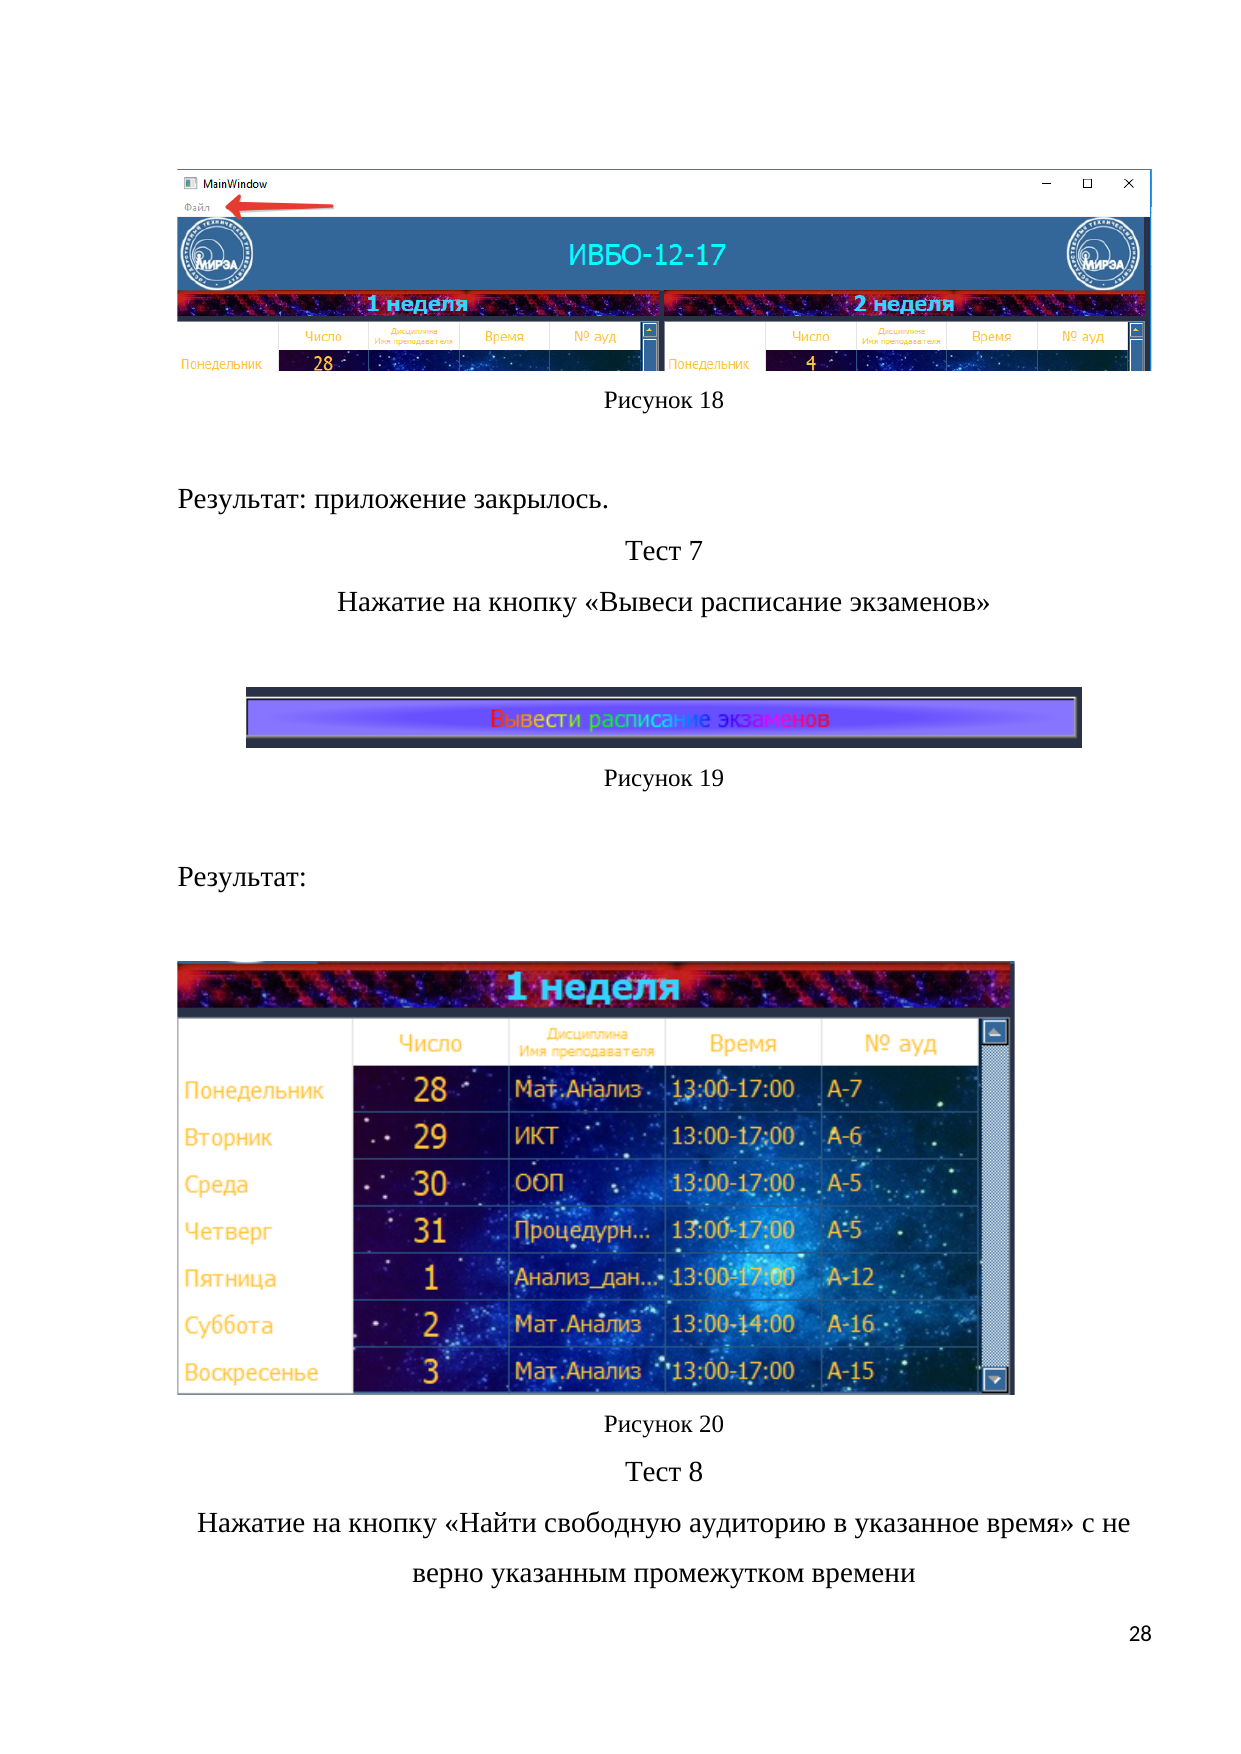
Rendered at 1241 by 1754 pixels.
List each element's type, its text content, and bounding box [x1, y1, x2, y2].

text Нажатие на кнопку «Вывеси расписание экзаменов» [177, 584, 1151, 618]
text Результат: приложение закрылось. [177, 481, 1151, 515]
picture [177, 169, 1152, 371]
text Рисунок 18 [177, 385, 1151, 414]
text Нажатие на кнопку «Найти свободную аудиторию в указанное время» с не верно указанным промежутком времени [177, 1505, 1151, 1589]
text Рисунок 19 [177, 763, 1151, 792]
text Результат: [177, 859, 1151, 892]
text Тест 8 [177, 1454, 1151, 1487]
picture [177, 961, 1015, 1395]
text Тест 7 [177, 533, 1151, 566]
picture [246, 687, 1082, 748]
text Рисунок 20 [177, 1409, 1151, 1438]
